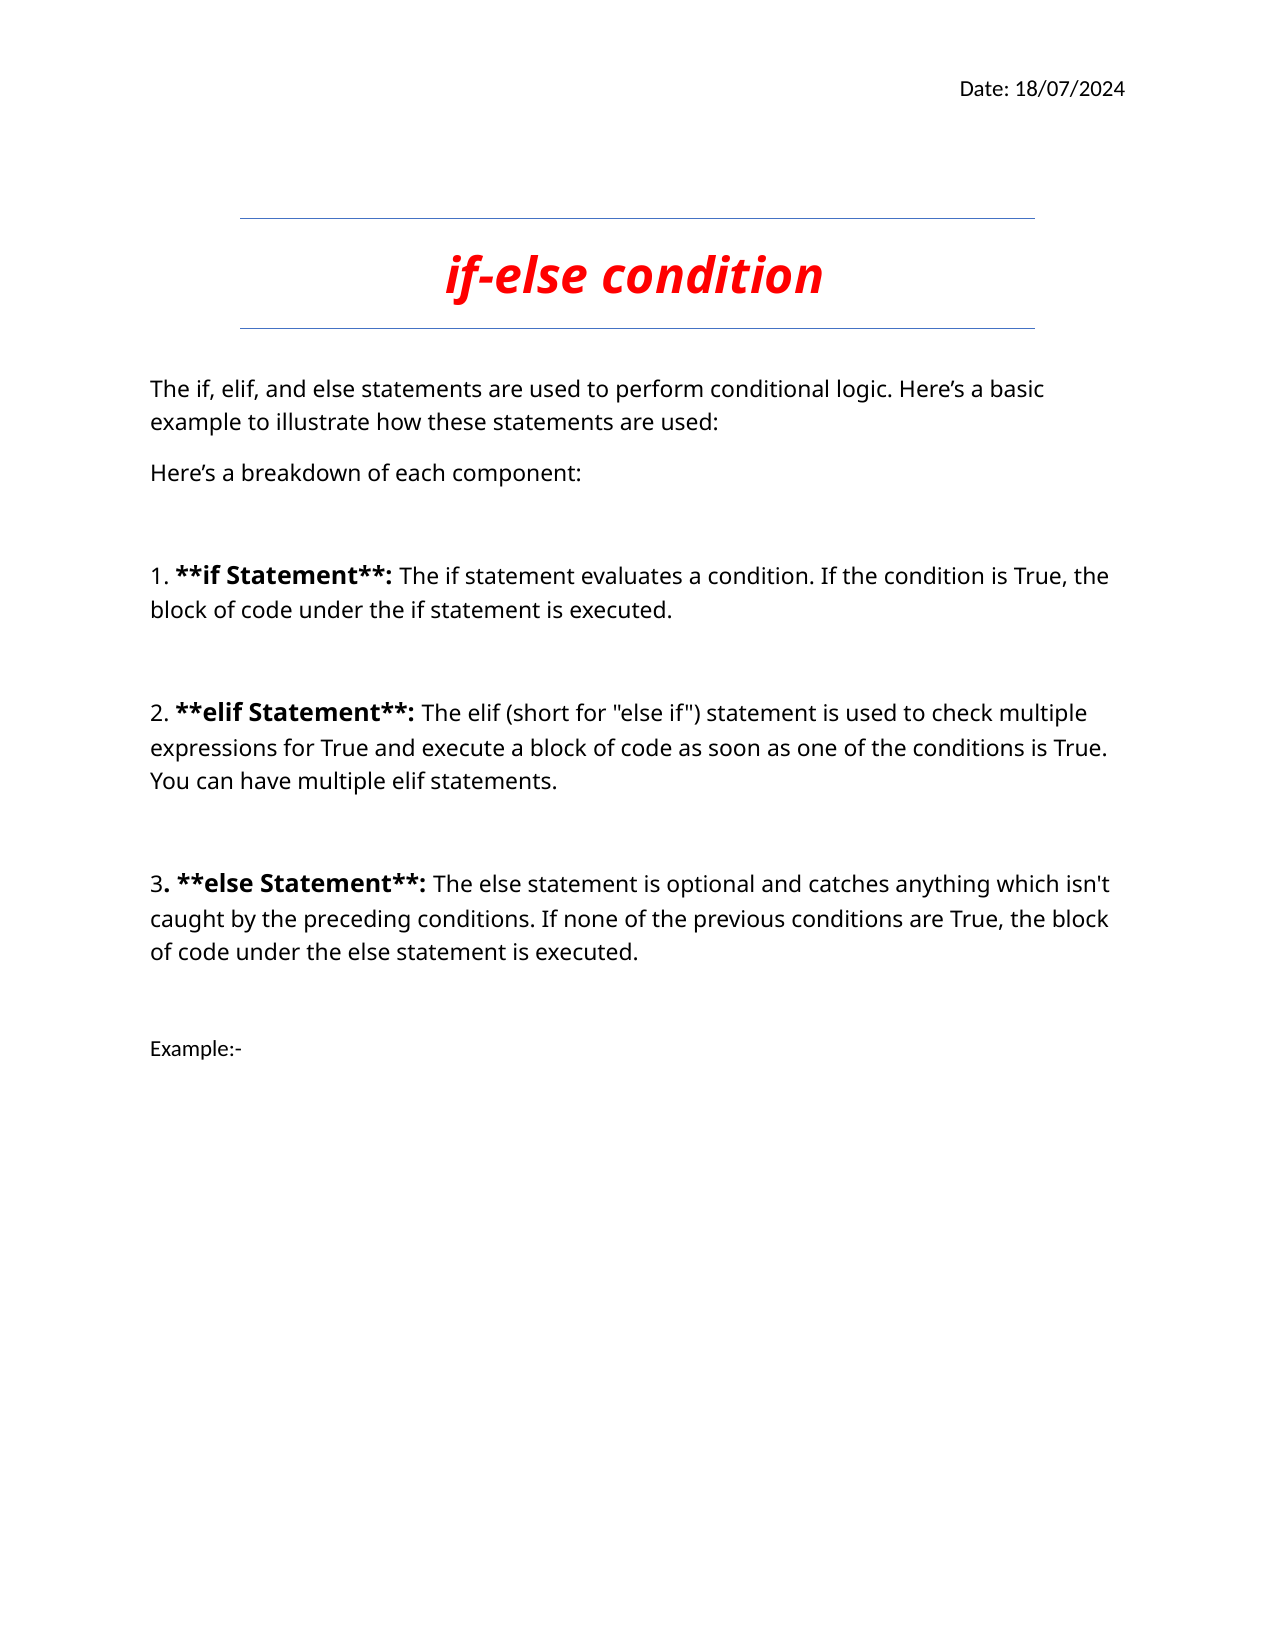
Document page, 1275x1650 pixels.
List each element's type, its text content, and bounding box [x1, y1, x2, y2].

text if-else condition [240, 219, 1035, 328]
text The if, elif, and else statements are used to perform conditional logic. Here’s a basic example to illustrate how these statements are used: [150, 372, 1125, 437]
text 2. **elif Statement**: The elif (short for "else if") statement is used to check multiple expressions for True and execute a block of code as soon as one of the conditions is True. You can have multiple elif statements. [150, 695, 1125, 796]
text 1. **if Statement**: The if statement evaluates a condition. If the condition is True, the block of code under the if statement is executed. [150, 557, 1125, 625]
text Example:- [150, 1034, 1125, 1062]
text Here’s a breakdown of each component: [150, 457, 1125, 488]
text 3. **else Statement**: The else statement is optional and catches anything which isn't caught by the preceding conditions. If none of the previous conditions are True, the block of code under the else statement is executed. [150, 866, 1125, 968]
